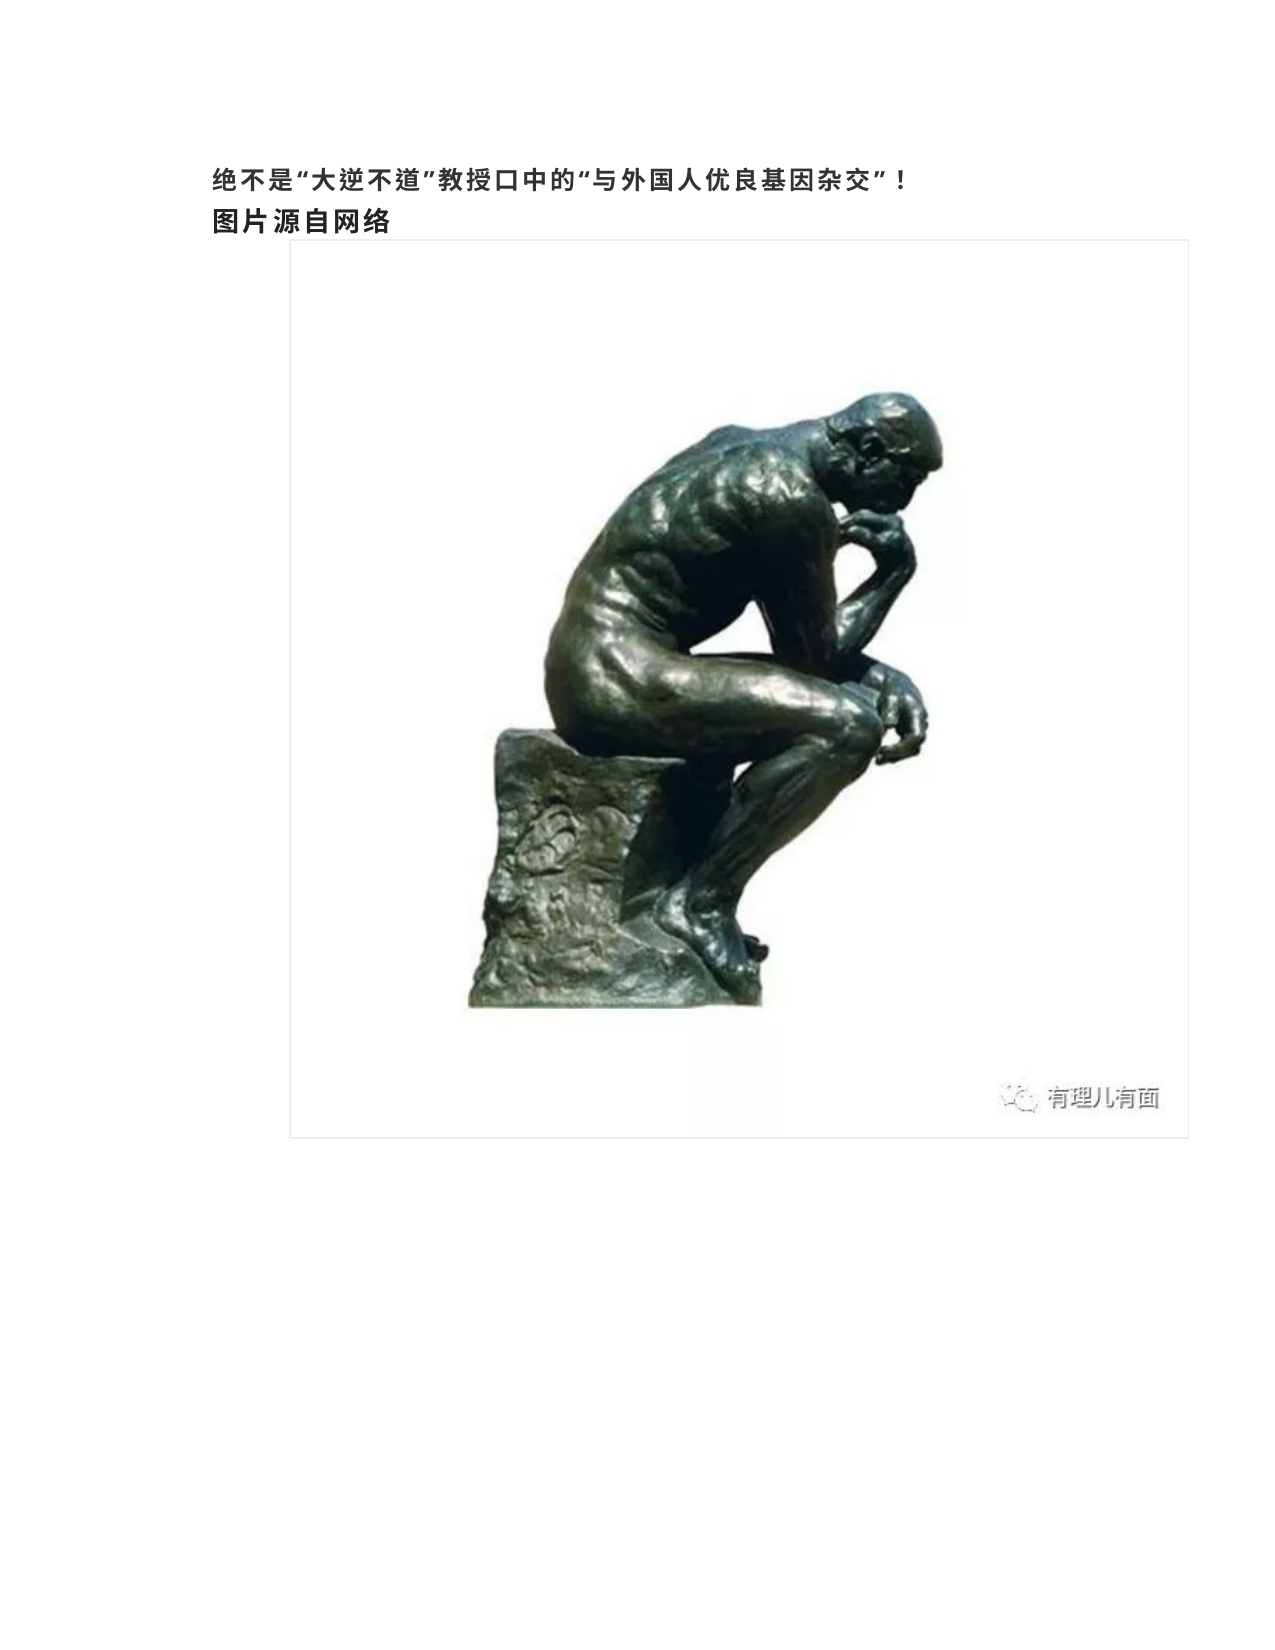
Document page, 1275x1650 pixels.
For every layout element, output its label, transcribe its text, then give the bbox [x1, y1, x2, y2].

text 绝不是“大逆不道”教授口中的“与外国人优良基因杂交”！ [212, 150, 1062, 196]
picture [291, 241, 1188, 1137]
text 图片源自网络 [212, 196, 1062, 239]
